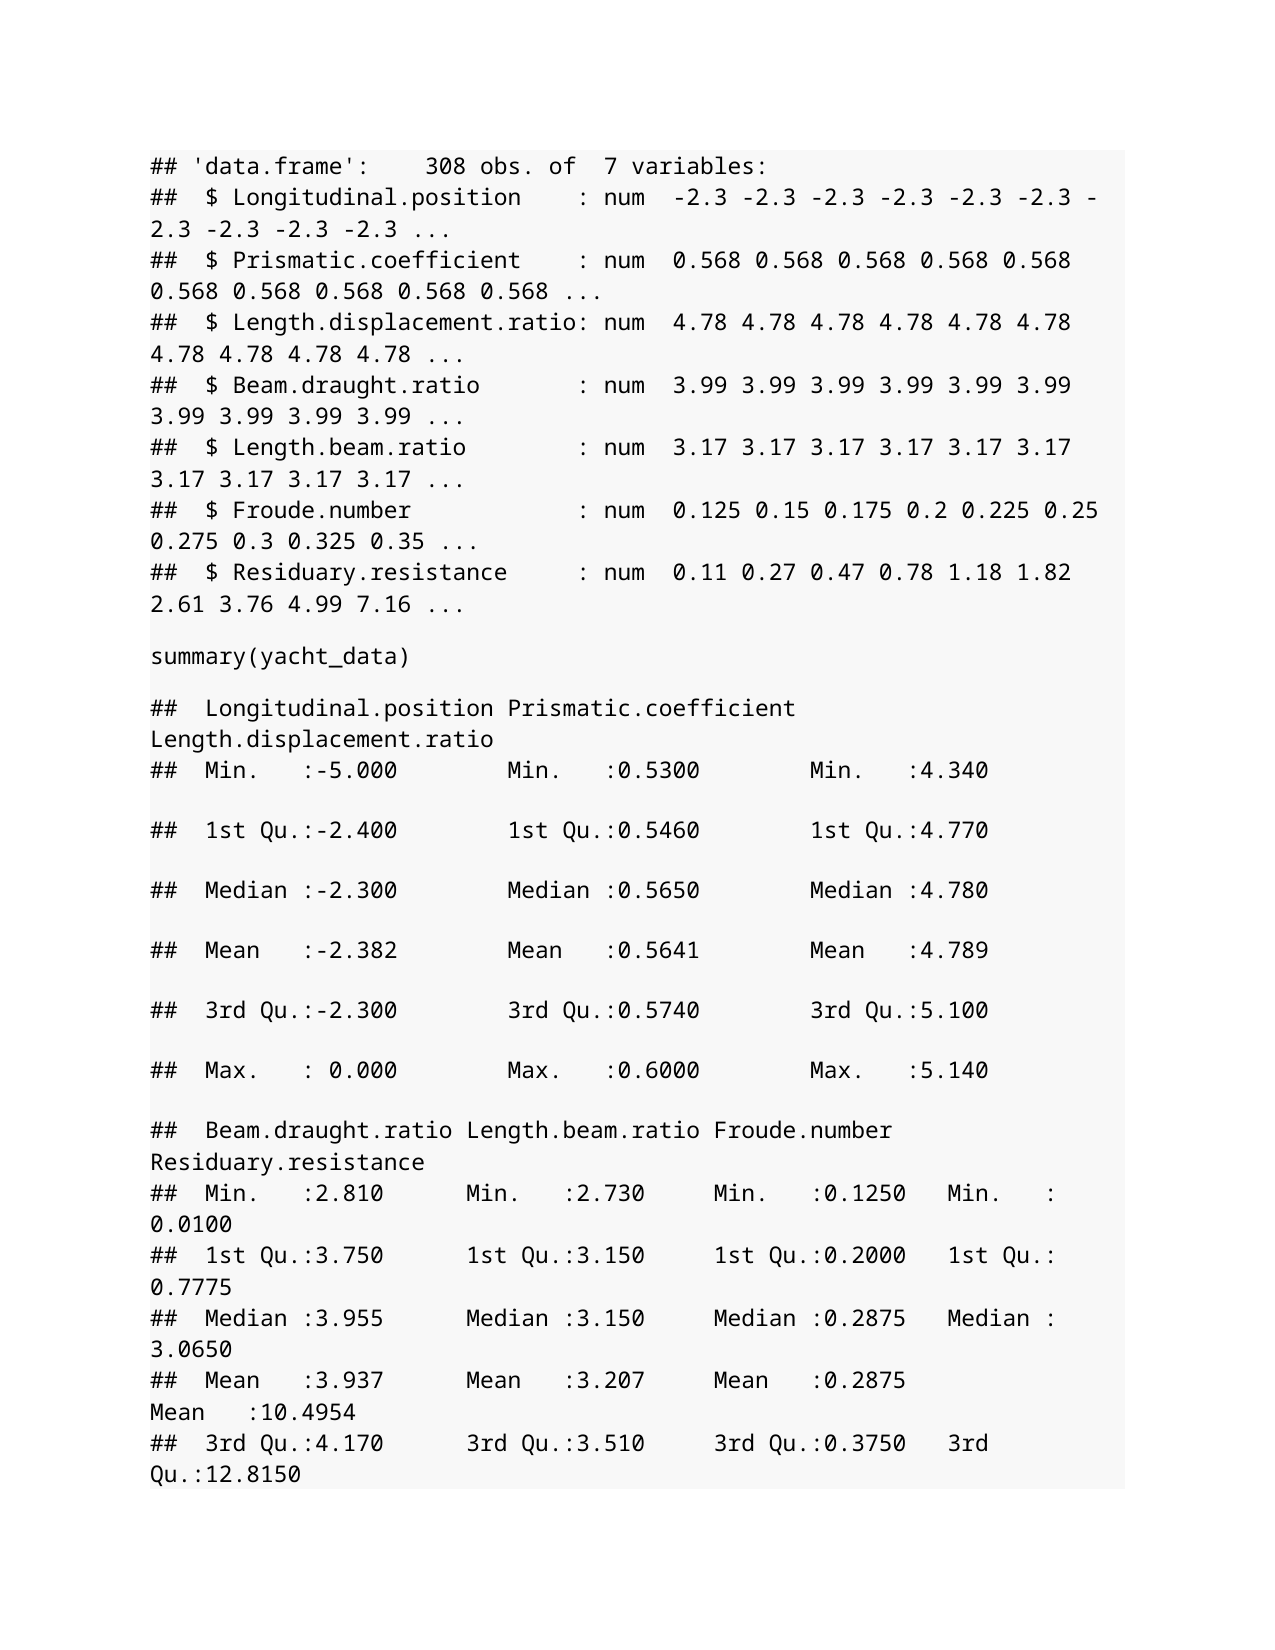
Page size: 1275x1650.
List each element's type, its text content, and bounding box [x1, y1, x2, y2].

text summary(yacht_data) [150, 639, 1125, 671]
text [150, 692, 1125, 1489]
text ## 'data.frame': 308 obs. of 7 variables: ## $ Longitudinal.position : num -2.3 -2.3 -2.3 -2.3 -2.3 -2.3 -2.3 -2.3 -2.3 -2.3 ... ## $ Prismatic.coefficient : num 0.568 0.568 0.568 0.568 0.568 0.568 0.568 0.568 0.568 0.568 ... ## $ Length.displacement.ratio: num 4.78 4.78 4.78 4.78 4.78 4.78 4.78 4.78 4.78 4.78 ... ## $ Beam.draught.ratio : num 3.99 3.99 3.99 3.99 3.99 3.99 3.99 3.99 3.99 3.99 ... ## $ Length.beam.ratio : num 3.17 3.17 3.17 3.17 3.17 3.17 3.17 3.17 3.17 3.17 ... ## $ Froude.number : num 0.125 0.15 0.175 0.2 0.225 0.25 0.275 0.3 0.325 0.35 ... ## $ Residuary.resistance : num 0.11 0.27 0.47 0.78 1.18 1.82 2.61 3.76 4.99 7.16 ... [150, 150, 1125, 619]
